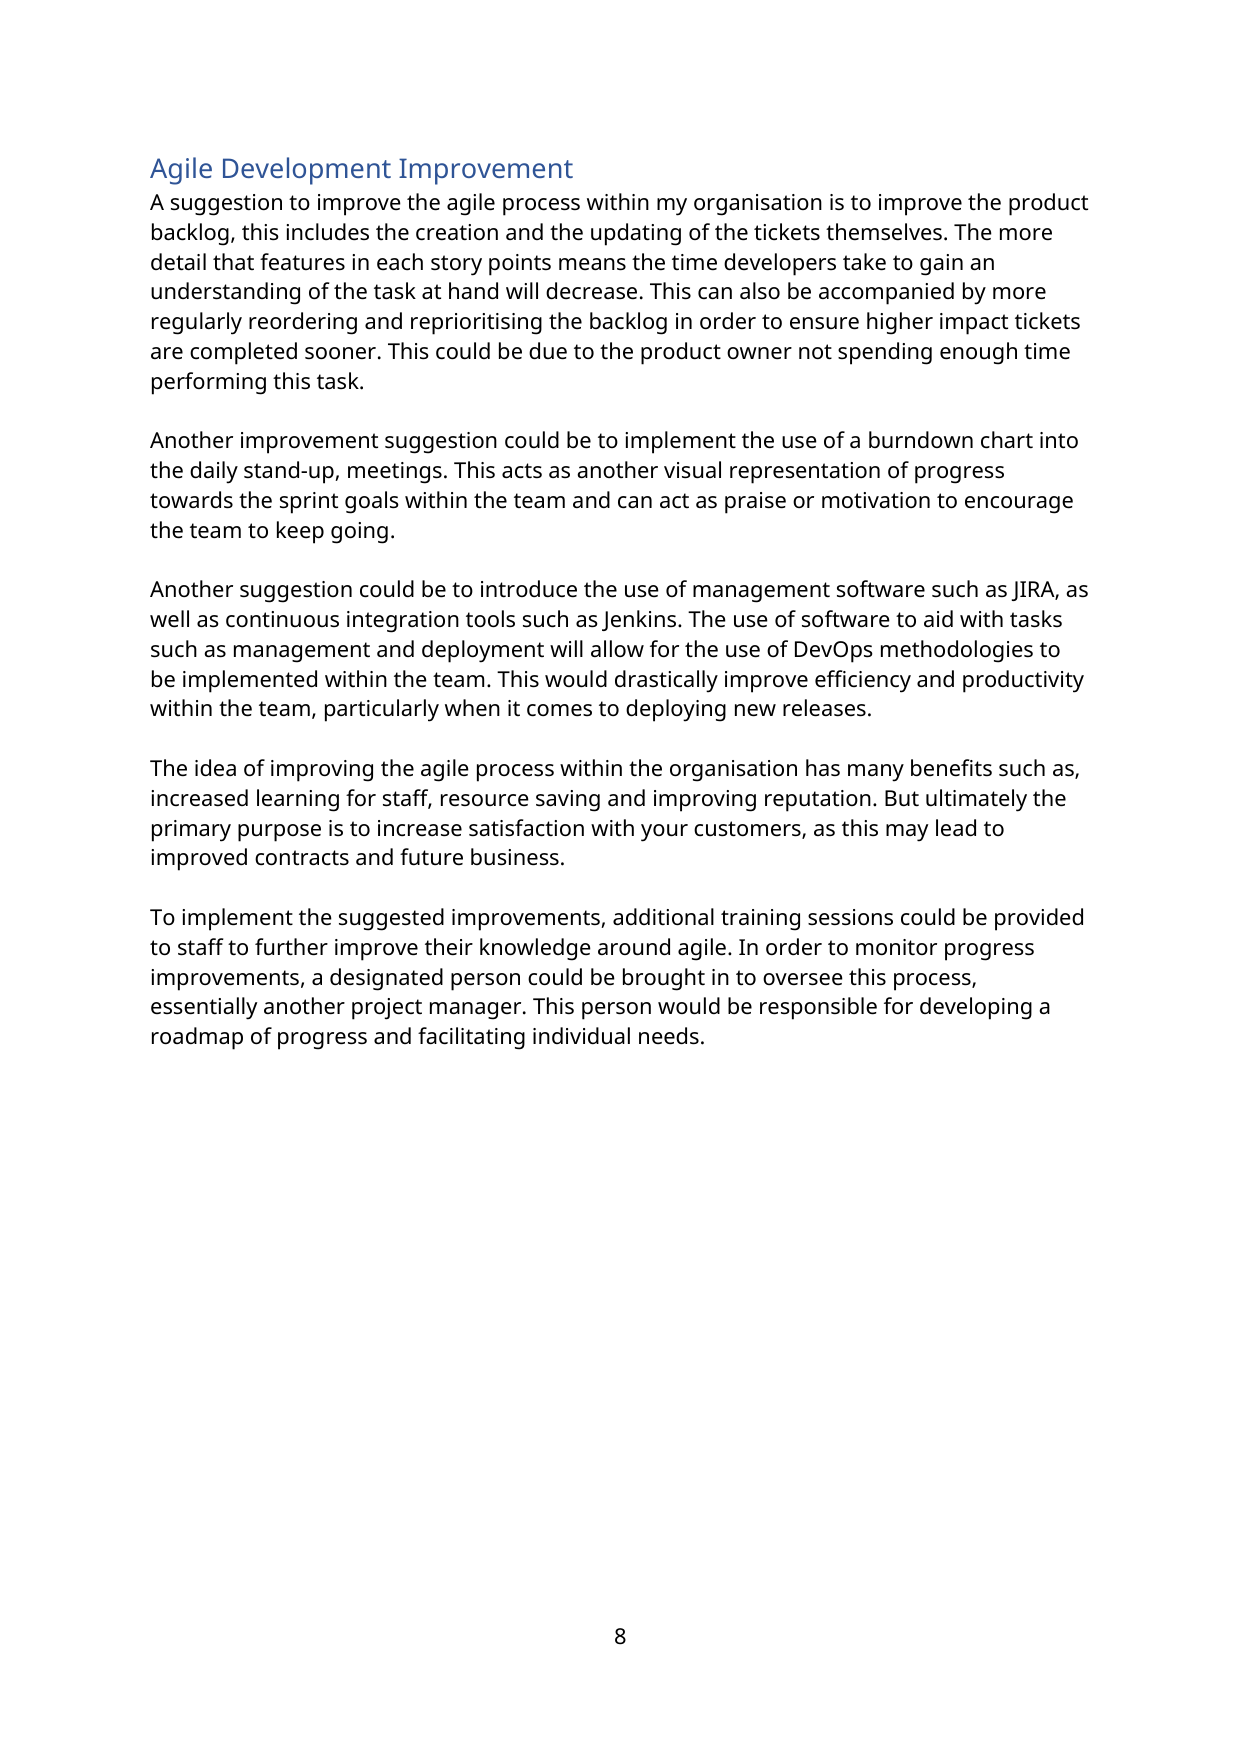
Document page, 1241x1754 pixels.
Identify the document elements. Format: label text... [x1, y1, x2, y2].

text A suggestion to improve the agile process within my organisation is to improve the product backlog, this includes the creation and the updating of the tickets themselves. The more detail that features in each story points means the time developers take to gain an understanding of the task at hand will decrease. This can also be accompanied by more regularly reordering and reprioritising the backlog in order to ensure higher impact tickets are completed sooner. This could be due to the product owner not spending enough time performing this task. [150, 187, 1090, 395]
text The idea of improving the agile process within the organisation has many benefits such as, increased learning for staff, resource saving and improving reputation. But ultimately the primary purpose is to increase satisfaction with your customers, as this may lead to improved contracts and future business. [150, 753, 1090, 872]
subtitle Agile Development Improvement [150, 150, 1090, 187]
text Another improvement suggestion could be to implement the use of a burndown chart into the daily stand-up, meetings. This acts as another visual representation of progress towards the sprint goals within the team and can act as praise or motivation to encourage the team to keep going. [150, 425, 1090, 544]
text Another suggestion could be to introduce the use of management software such as JIRA, as well as continuous integration tools such as Jenkins. The use of software to aid with tasks such as management and deployment will allow for the use of DevOps methodologies to be implemented within the team. This would drastically improve efficiency and productivity within the team, particularly when it comes to deploying new releases. [150, 574, 1090, 723]
text To implement the suggested improvements, additional training sessions could be provided to staff to further improve their knowledge around agile. In order to monitor progress improvements, a designated person could be brought in to oversee this process, essentially another project manager. This person would be responsible for developing a roadmap of progress and facilitating individual needs. [150, 902, 1090, 1051]
